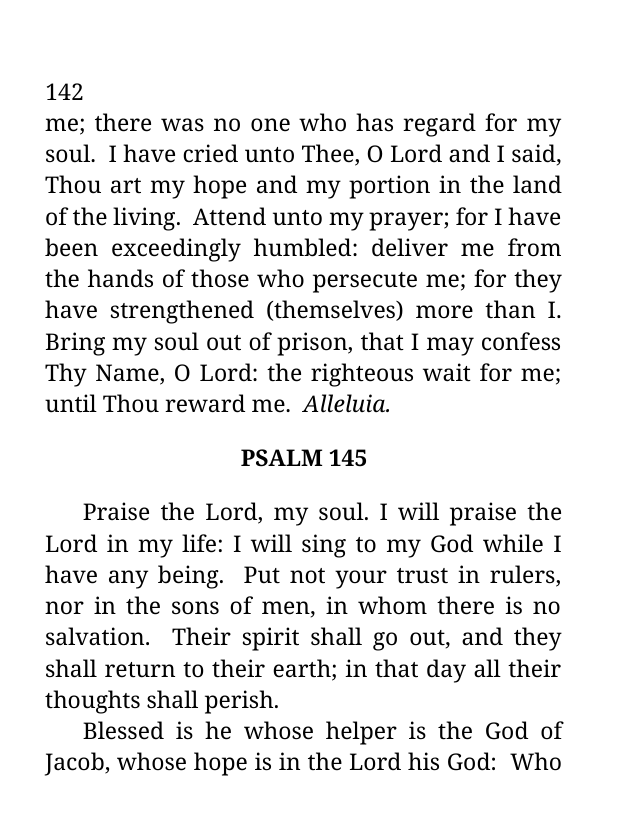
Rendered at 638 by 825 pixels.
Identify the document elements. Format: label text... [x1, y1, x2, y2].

text Praise the Lord, my soul. I will praise the Lord in my life: I will sing to my God while I have any being. Put not your trust in rulers, nor in the sons of men, in whom there is no salvation. Their spirit shall go out, and they shall return to their earth; in that day all their thoughts shall perish. [45, 496, 562, 715]
subtitle PSALM 145 [45, 442, 562, 473]
